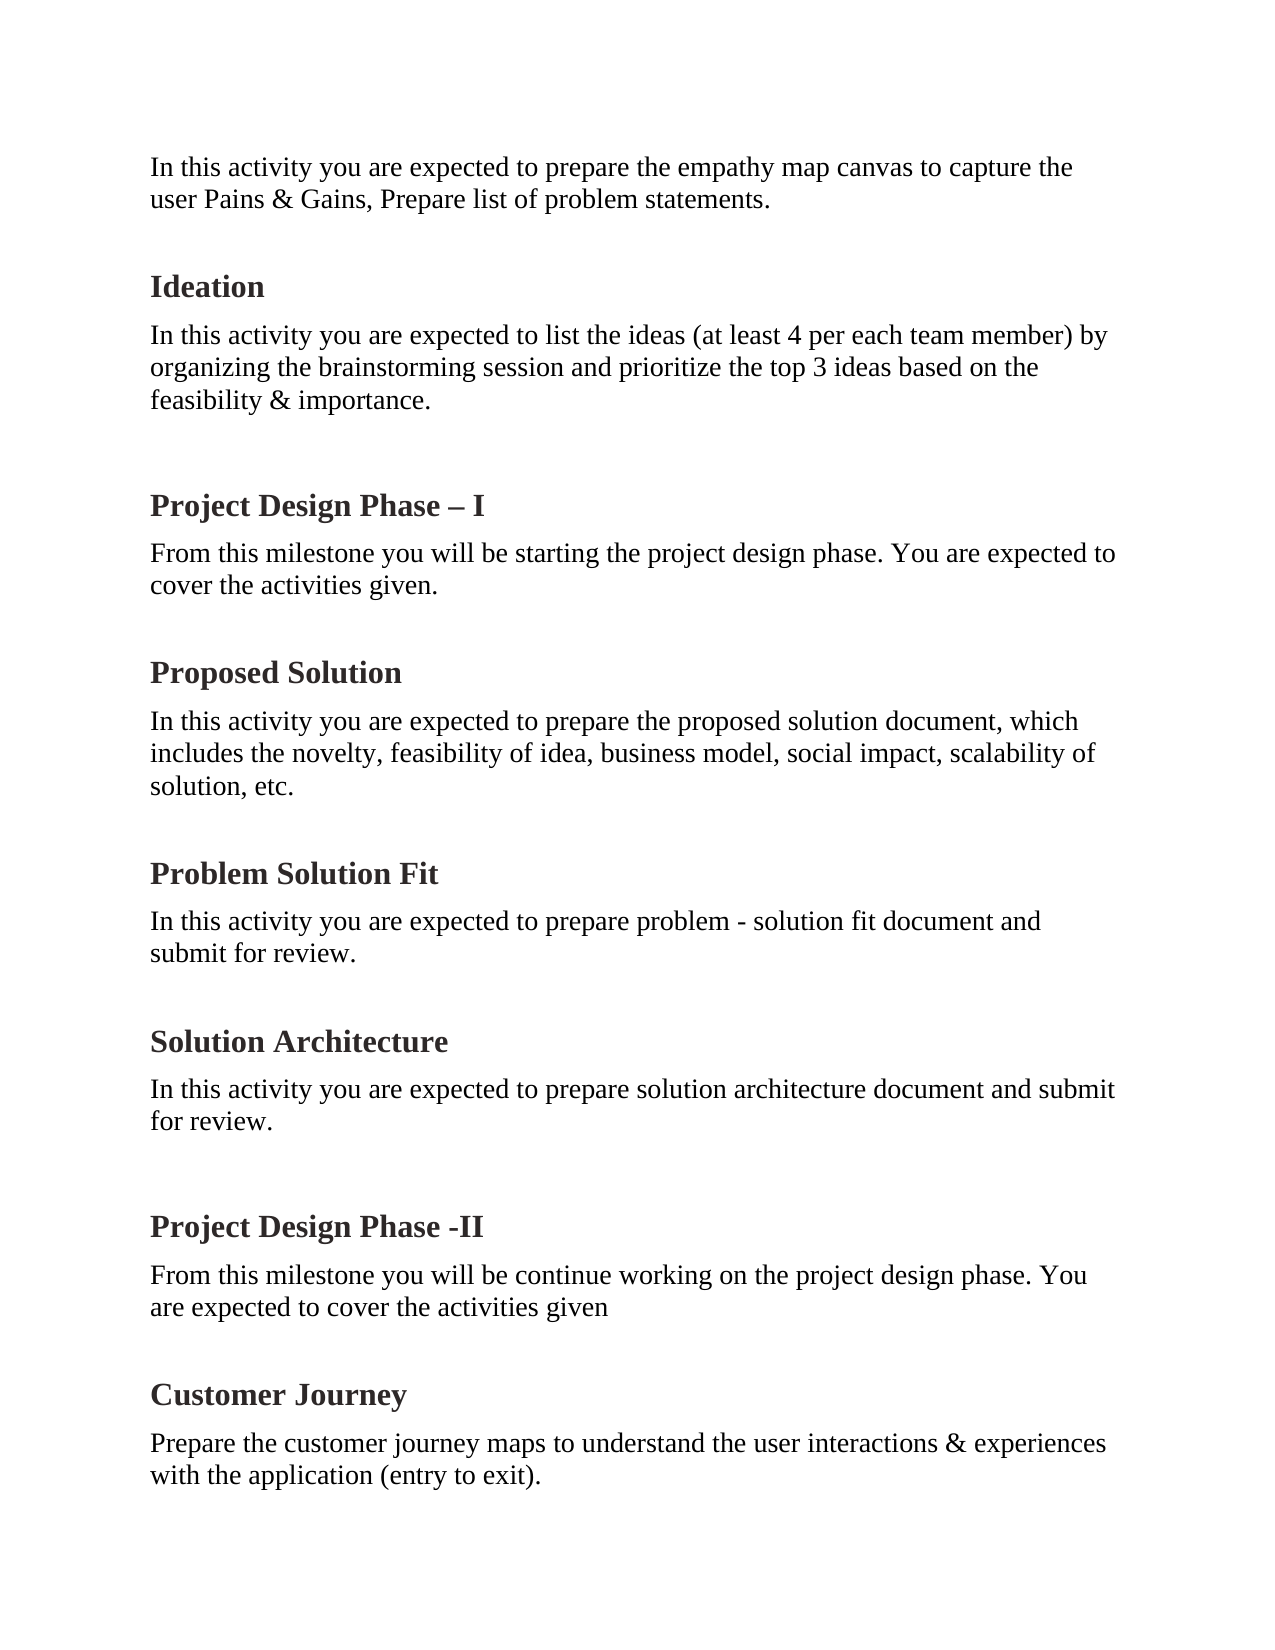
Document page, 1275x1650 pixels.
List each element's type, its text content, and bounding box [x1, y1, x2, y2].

text In this activity you are expected to list the ideas (at least 4 per each team member) by organizing the brainstorming session and prioritize the top 3 ideas based on the feasibility & importance. [150, 318, 1125, 415]
text Project Design Phase -II [150, 1195, 1125, 1245]
text From this milestone you will be starting the project design phase. You are expected to cover the activities given. [150, 536, 1125, 601]
text In this activity you are expected to prepare solution architecture document and submit for review. [150, 1072, 1125, 1137]
text From this milestone you will be continue working on the project design phase. You are expected to cover the activities given [150, 1258, 1125, 1322]
text In this activity you are expected to prepare the empathy map canvas to capture the user Pains & Gains, Prepare list of problem statements. [150, 150, 1125, 215]
text Proposed Solution [150, 654, 1125, 691]
text Solution Architecture [150, 1022, 1125, 1059]
text Prepare the customer journey maps to understand the user interactions & experiences with the application (entry to exit). [150, 1426, 1125, 1490]
text Problem Solution Fit [150, 854, 1125, 891]
text Ideation [150, 268, 1125, 305]
text In this activity you are expected to prepare the proposed solution document, which includes the novelty, feasibility of idea, business model, social impact, scalability of solution, etc. [150, 704, 1125, 801]
text Customer Journey [150, 1376, 1125, 1413]
text Project Design Phase – I [150, 473, 1125, 523]
text In this activity you are expected to prepare problem - solution fit document and submit for review. [150, 904, 1125, 969]
